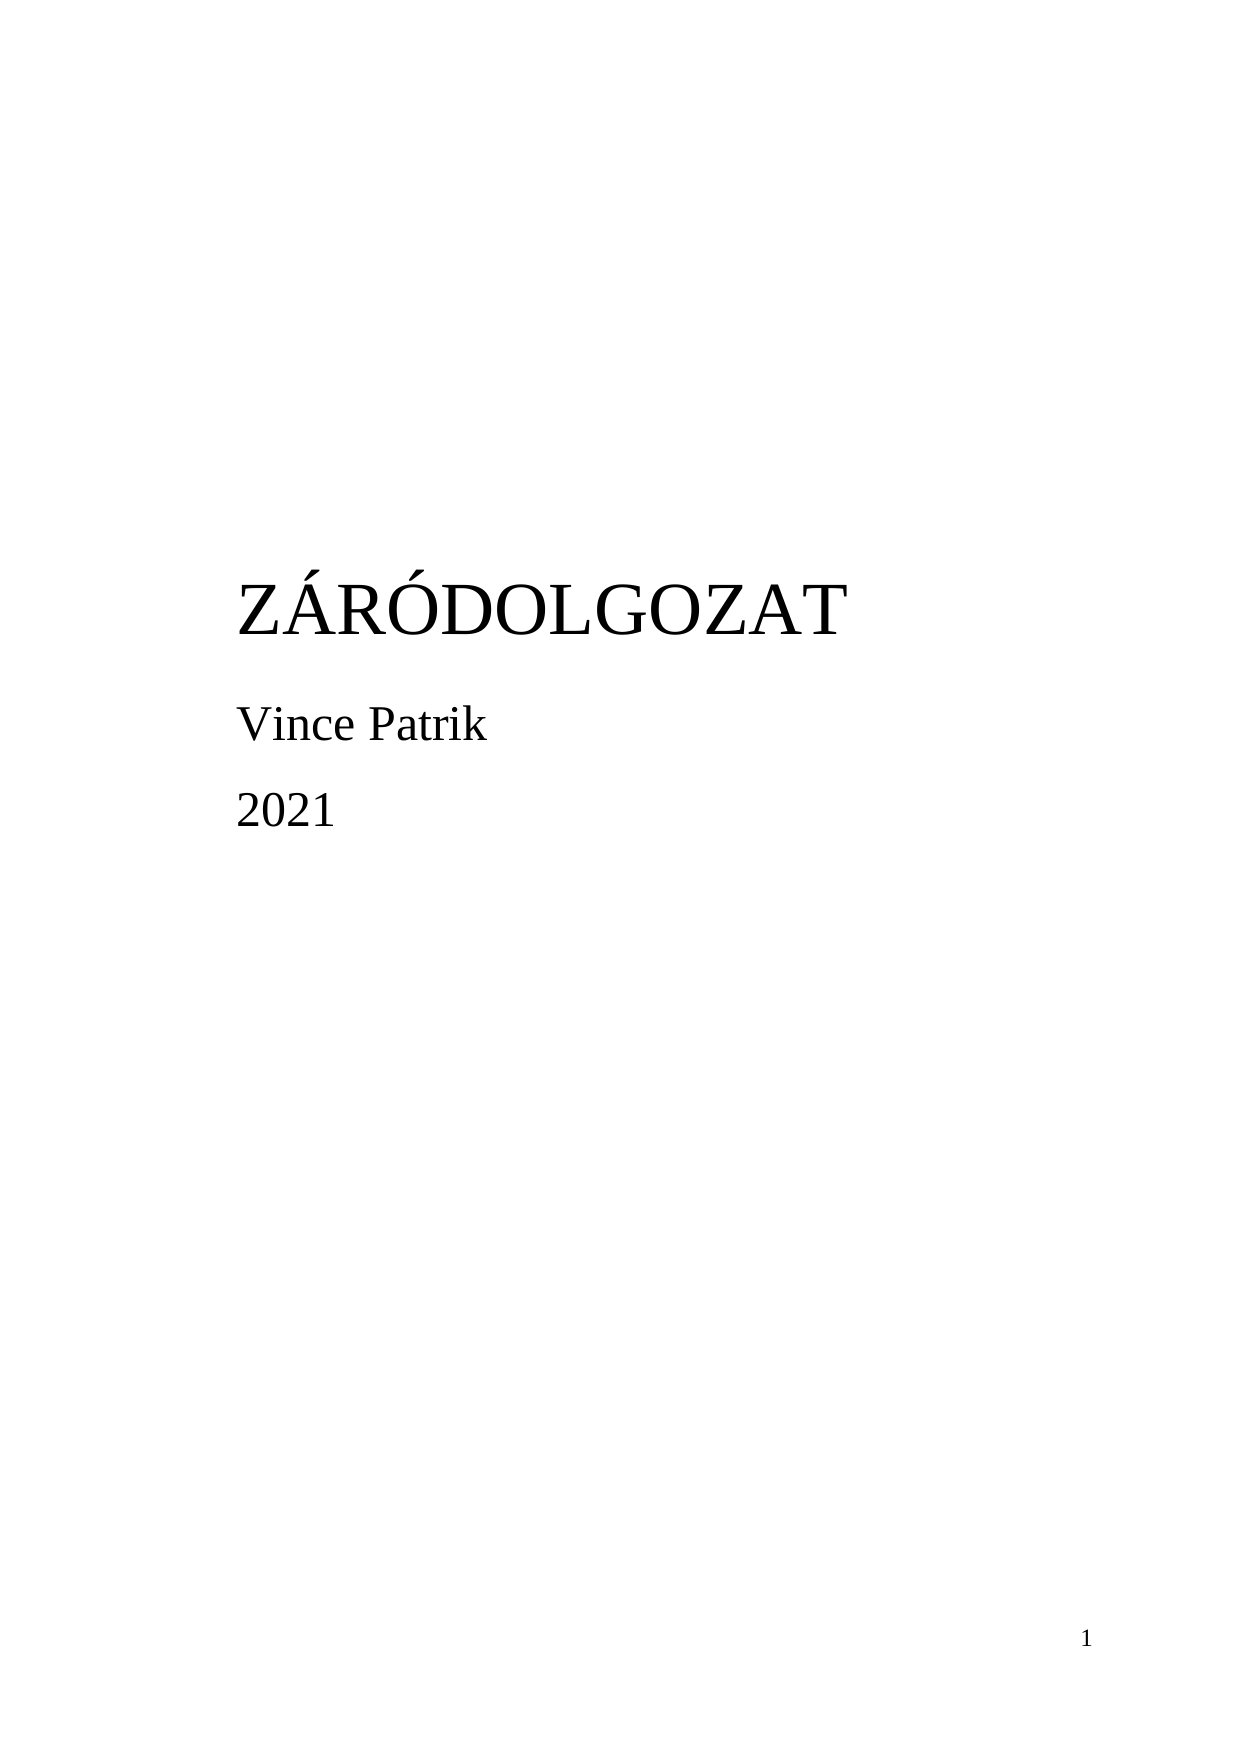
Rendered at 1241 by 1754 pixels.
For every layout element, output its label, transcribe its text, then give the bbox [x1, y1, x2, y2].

text ZÁRÓDOLGOZAT [236, 564, 1093, 651]
text Vince Patrik [236, 694, 1093, 751]
text 2021 [236, 780, 1093, 837]
